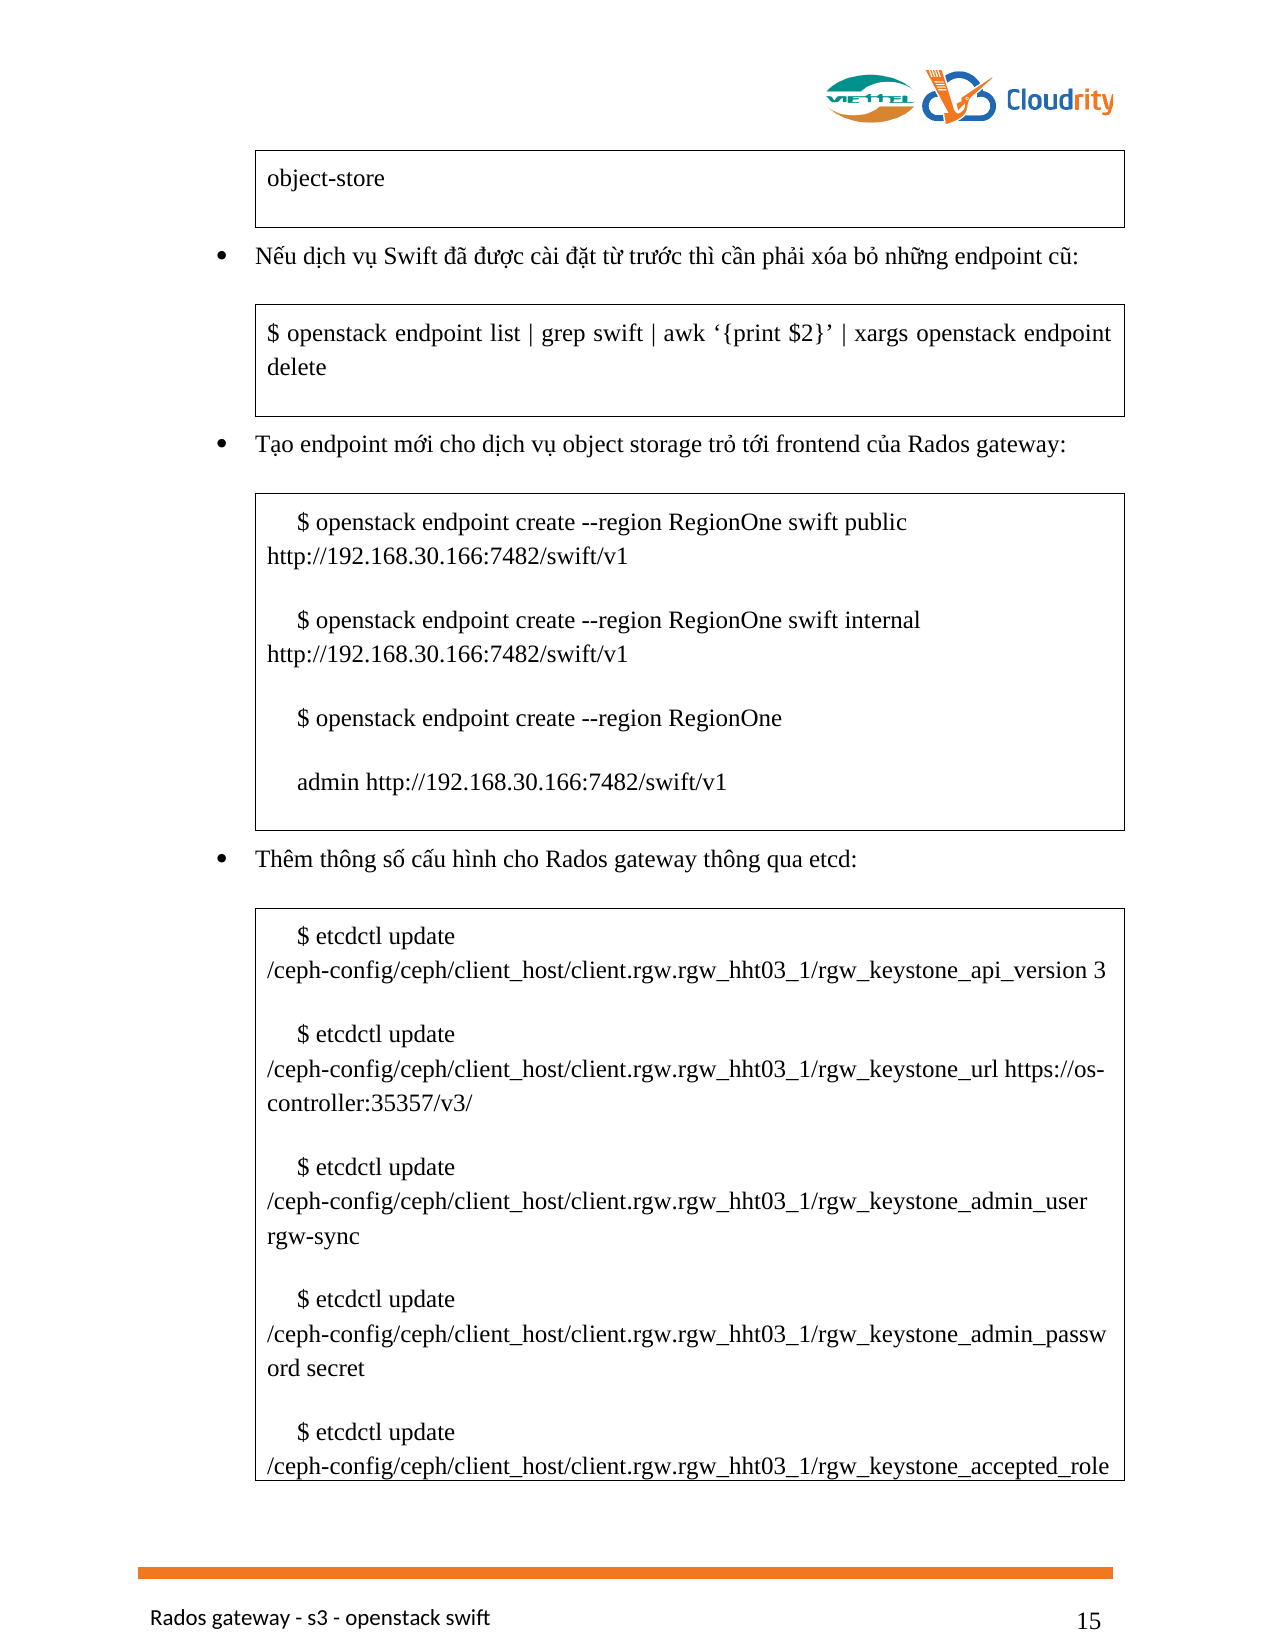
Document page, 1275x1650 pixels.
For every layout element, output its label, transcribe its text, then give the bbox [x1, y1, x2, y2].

list Tạo endpoint mới cho dịch vụ object storage trỏ tới frontend của Rados gateway: [217, 429, 1125, 458]
table_header $ openstack endpoint create --region RegionOne swift public http://192.168.30.166:7482/swift/v1 $ openstack endpoint create --region RegionOne swift internal http://192.168.30.166:7482/swift/v1 $ openstack endpoint create --region RegionOne admin http://192.168.30.166:7482/swift/v1 [256, 494, 1124, 830]
picture [918, 70, 998, 124]
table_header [256, 151, 1124, 227]
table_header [256, 909, 1124, 1480]
list Nếu dịch vụ Swift đã được cài đặt từ trước thì cần phải xóa bỏ những endpoint cũ: [217, 241, 1125, 269]
picture [823, 73, 916, 123]
picture [1006, 78, 1114, 116]
list Thêm thông số cấu hình cho Rados gateway thông qua etcd: [217, 844, 1125, 873]
table_header $ openstack endpoint list | grep swift | awk ‘{print $2}’ | xargs openstack endpoint delete [256, 305, 1124, 416]
